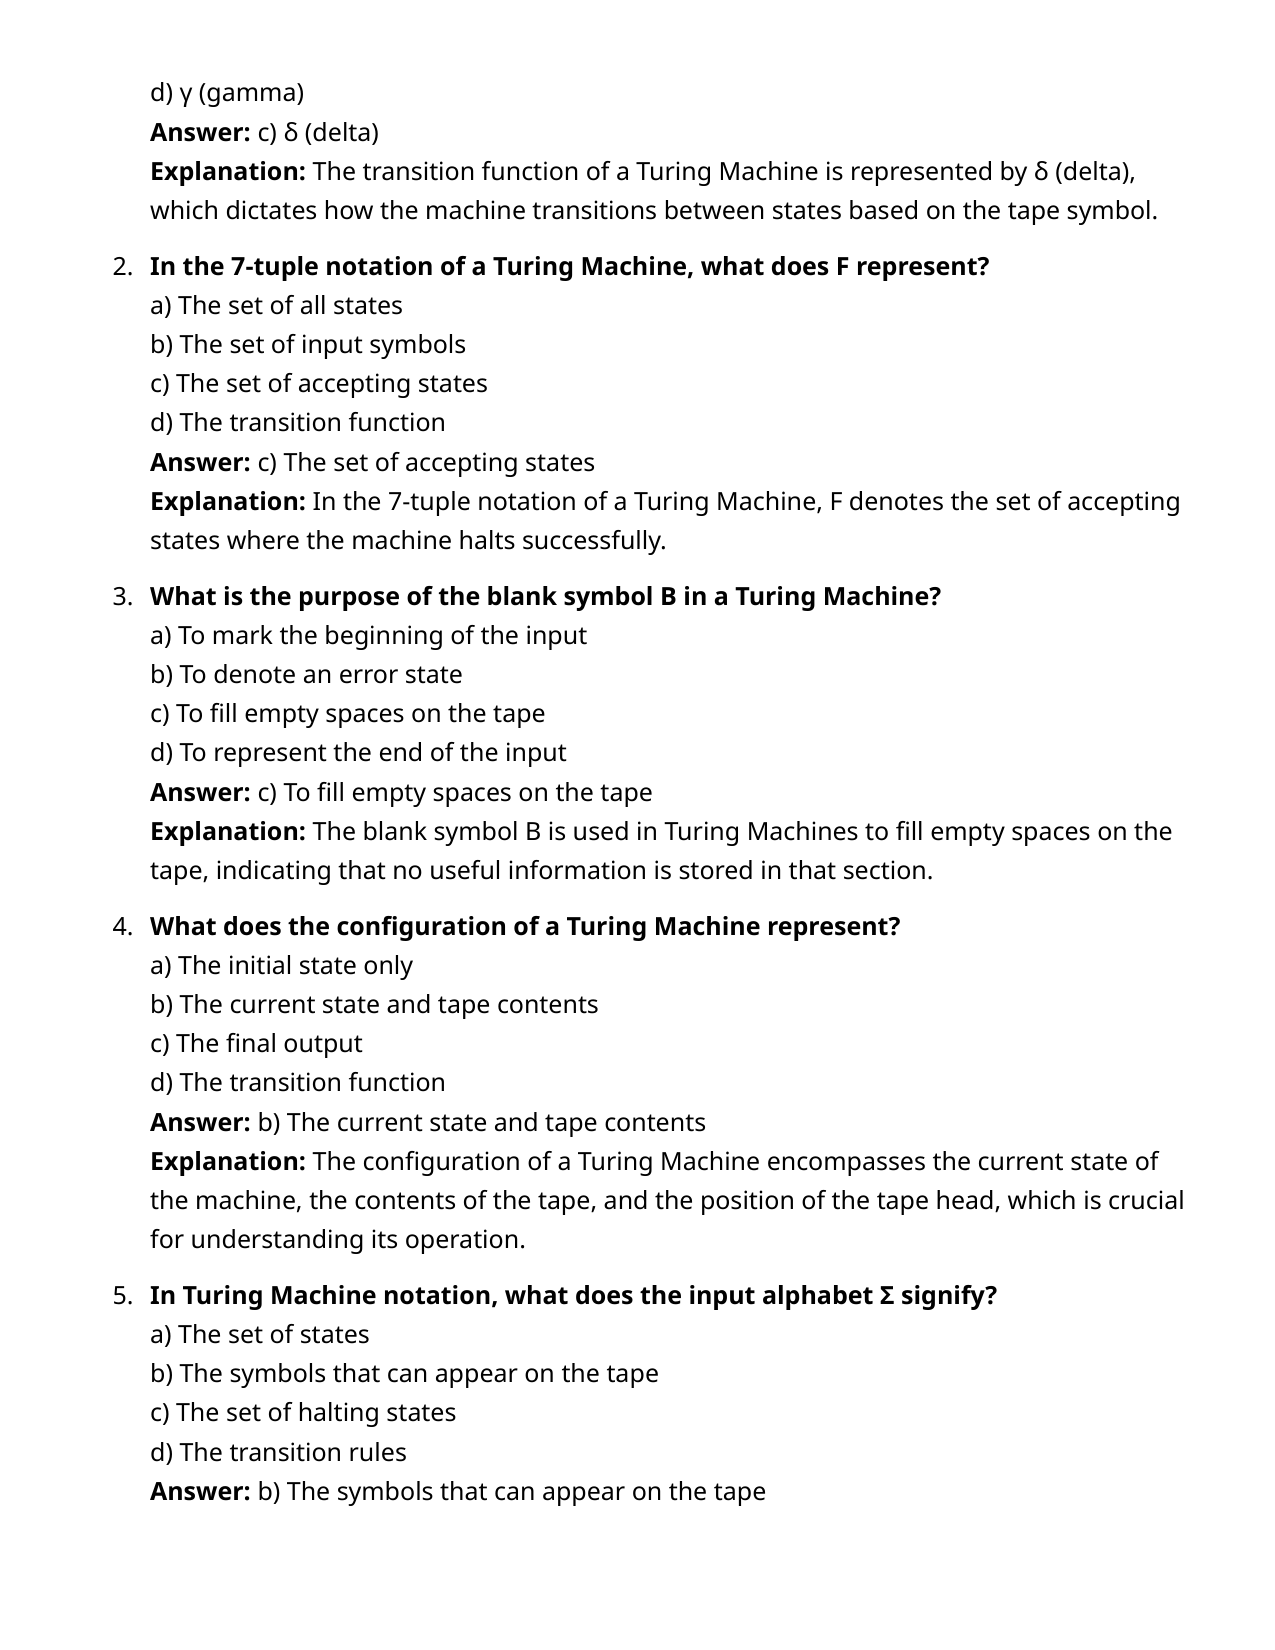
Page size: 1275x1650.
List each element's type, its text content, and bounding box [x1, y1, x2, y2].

list What is the purpose of the blank symbol B in a Turing Machine? a) To mark the beginning of the input b) To denote an error state c) To fill empty spaces on the tape d) To represent the end of the input Answer: c) To fill empty spaces on the tape Explanation: The blank symbol B is used in Turing Machines to fill empty spaces on the tape, indicating that no useful information is stored in that section. [112, 578, 1200, 887]
list What does the configuration of a Turing Machine represent? a) The initial state only b) The current state and tape contents c) The final output d) The transition function Answer: b) The current state and tape contents Explanation: The configuration of a Turing Machine encompasses the current state of the machine, the contents of the tape, and the position of the tape head, which is crucial for understanding its operation. [112, 908, 1200, 1256]
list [112, 1277, 1200, 1507]
list In the 7-tuple notation of a Turing Machine, what does F represent? a) The set of all states b) The set of input symbols c) The set of accepting states d) The transition function Answer: c) The set of accepting states Explanation: In the 7-tuple notation of a Turing Machine, F denotes the set of accepting states where the machine halts successfully. [112, 248, 1200, 557]
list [112, 75, 1200, 227]
